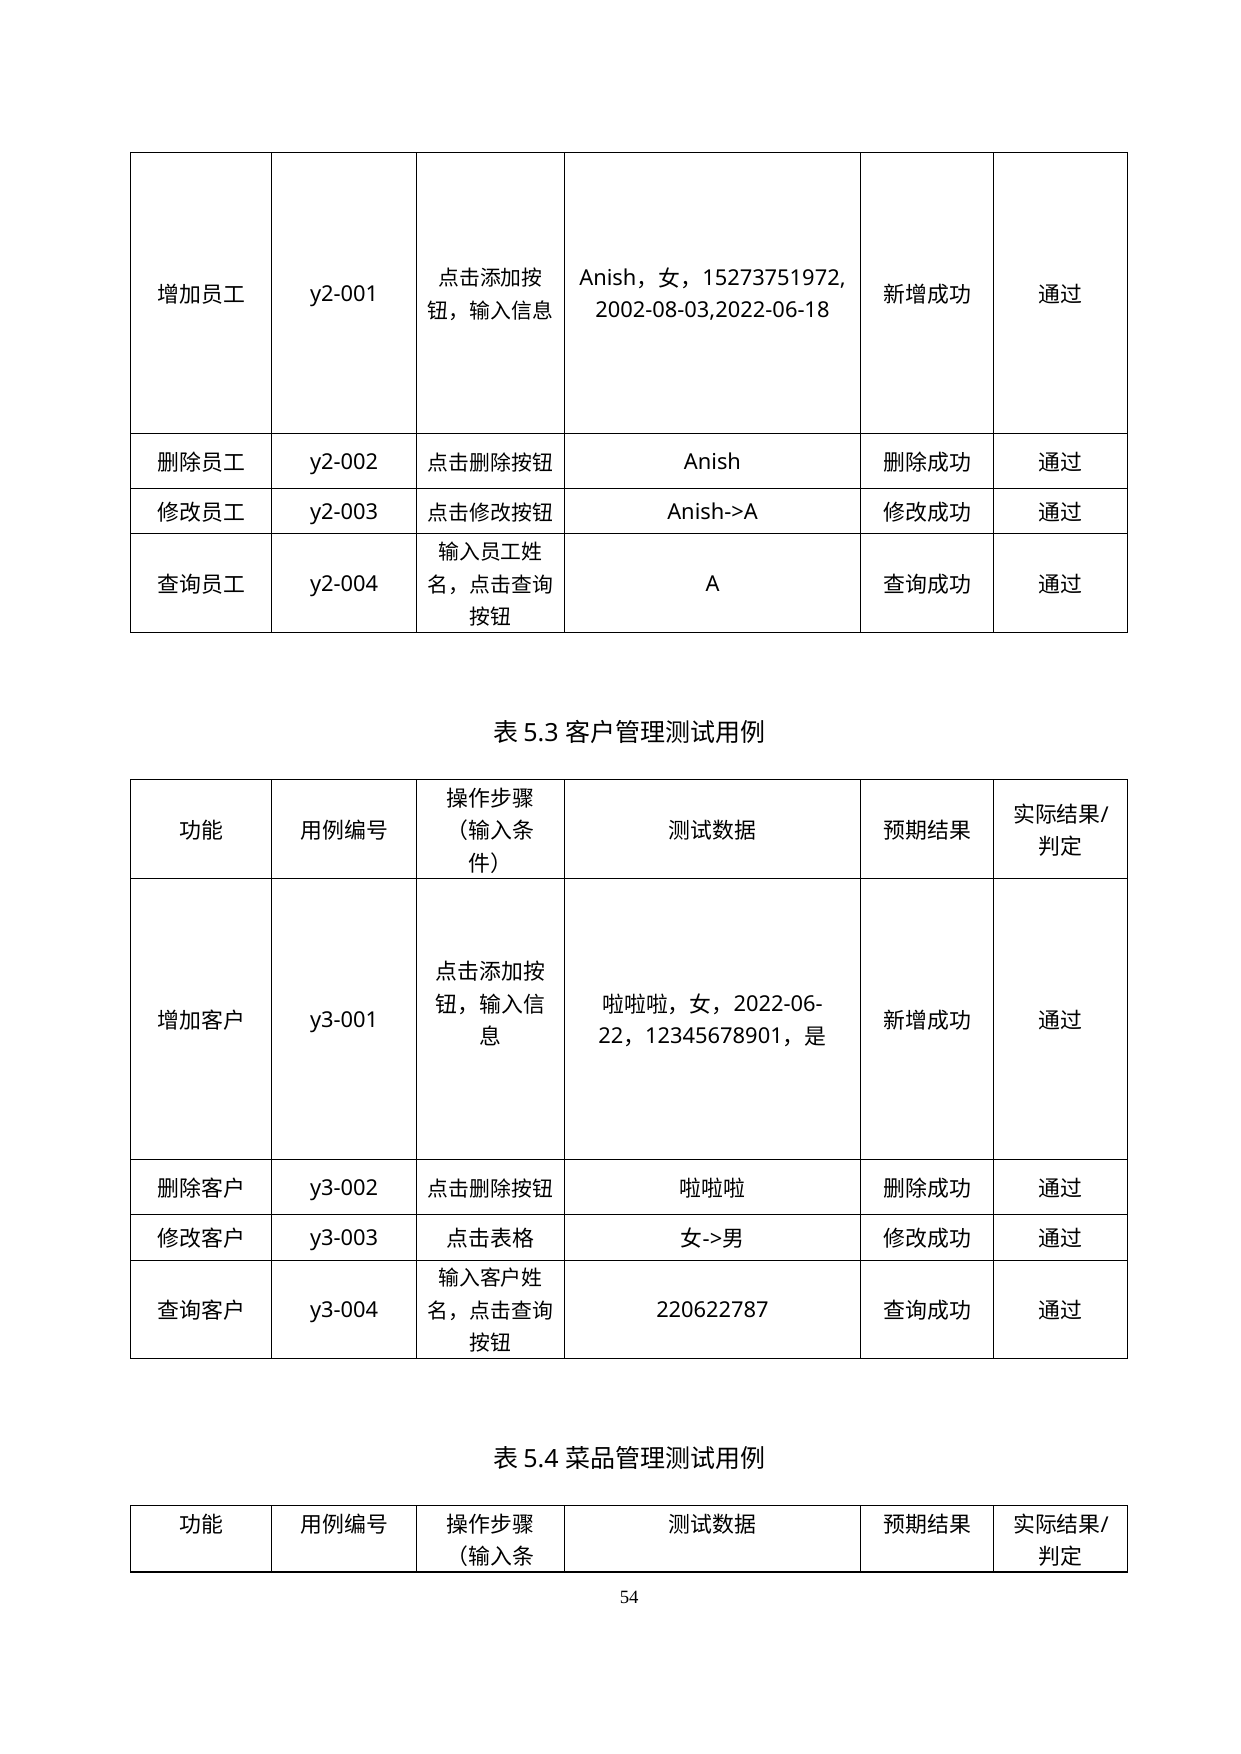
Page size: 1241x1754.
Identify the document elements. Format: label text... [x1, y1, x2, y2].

table_header 预期结果 [861, 780, 993, 878]
table_cell 啦啦啦，女，2022-06-22，12345678901，是 [565, 879, 860, 1159]
table_cell 修改成功 [861, 489, 993, 533]
table_cell 通过 [994, 489, 1127, 533]
table_cell 查询成功 [861, 1261, 993, 1358]
table_cell y3-003 [272, 1215, 416, 1259]
table_cell 通过 [994, 879, 1127, 1159]
table_cell 点击删除按钮 [417, 434, 564, 488]
table_cell y2-003 [272, 489, 416, 533]
table_cell 220622787 [565, 1261, 860, 1358]
table_cell y3-004 [272, 1261, 416, 1358]
table_cell 点击修改按钮 [417, 489, 564, 533]
table_cell 通过 [994, 1160, 1127, 1214]
table_cell 删除成功 [861, 1160, 993, 1214]
table_cell Anish，女，15273751972, 2002-08-03,2022-06-18 [565, 153, 860, 433]
table_cell 通过 [994, 153, 1127, 433]
text 表5.3 客户管理测试用例 [142, 698, 1116, 763]
table_header 实际结果/判定 [994, 780, 1127, 878]
table_cell 删除员工 [131, 434, 271, 488]
table_cell 删除成功 [861, 434, 993, 488]
table_cell y2-002 [272, 434, 416, 488]
table_header 用例编号 [272, 1506, 416, 1571]
table_cell 修改成功 [861, 1215, 993, 1259]
table_cell 增加客户 [131, 879, 271, 1159]
table_cell 女->男 [565, 1215, 860, 1259]
table_cell 通过 [994, 1261, 1127, 1358]
table_cell 查询客户 [131, 1261, 271, 1358]
table_cell 输入员工姓名，点击查询 按钮 [417, 534, 564, 632]
table_cell y3-002 [272, 1160, 416, 1214]
table_cell 通过 [994, 534, 1127, 632]
table_cell y2-001 [272, 153, 416, 433]
table_cell 删除客户 [131, 1160, 271, 1214]
text 表5.4 菜品管理测试用例 [142, 1424, 1116, 1489]
table_cell 修改客户 [131, 1215, 271, 1259]
table_header 功能 [131, 1506, 271, 1571]
table_header 功能 [131, 780, 271, 878]
table_cell 通过 [994, 1215, 1127, 1259]
table_cell 通过 [994, 434, 1127, 488]
table_cell 点击添加按 钮，输入信息 [417, 153, 564, 433]
table_cell 查询员工 [131, 534, 271, 632]
table_header 操作步骤 （输入条件） [417, 780, 564, 878]
table_cell 点击删除按钮 [417, 1160, 564, 1214]
table_cell y2-004 [272, 534, 416, 632]
table_cell 点击表格 [417, 1215, 564, 1259]
table_header 用例编号 [272, 780, 416, 878]
table_cell 输入客户姓名，点击查询 按钮 [417, 1261, 564, 1358]
table_header 实际结果/判定 [994, 1506, 1127, 1571]
table_cell Anish->A [565, 489, 860, 533]
table_header 预期结果 [861, 1506, 993, 1571]
table_cell 新增成功 [861, 879, 993, 1159]
table_header 测试数据 [565, 780, 860, 878]
table_cell 增加员工 [131, 153, 271, 433]
table_cell 啦啦啦 [565, 1160, 860, 1214]
table_cell 点击添加按 钮，输入信息 [417, 879, 564, 1159]
table_cell 查询成功 [861, 534, 993, 632]
table_cell 修改员工 [131, 489, 271, 533]
table_header 测试数据 [565, 1506, 860, 1571]
table_cell y3-001 [272, 879, 416, 1159]
table_cell A [565, 534, 860, 632]
table_cell Anish [565, 434, 860, 488]
table_cell 新增成功 [861, 153, 993, 433]
table_header 操作步骤 （输入条件） [417, 1506, 564, 1571]
